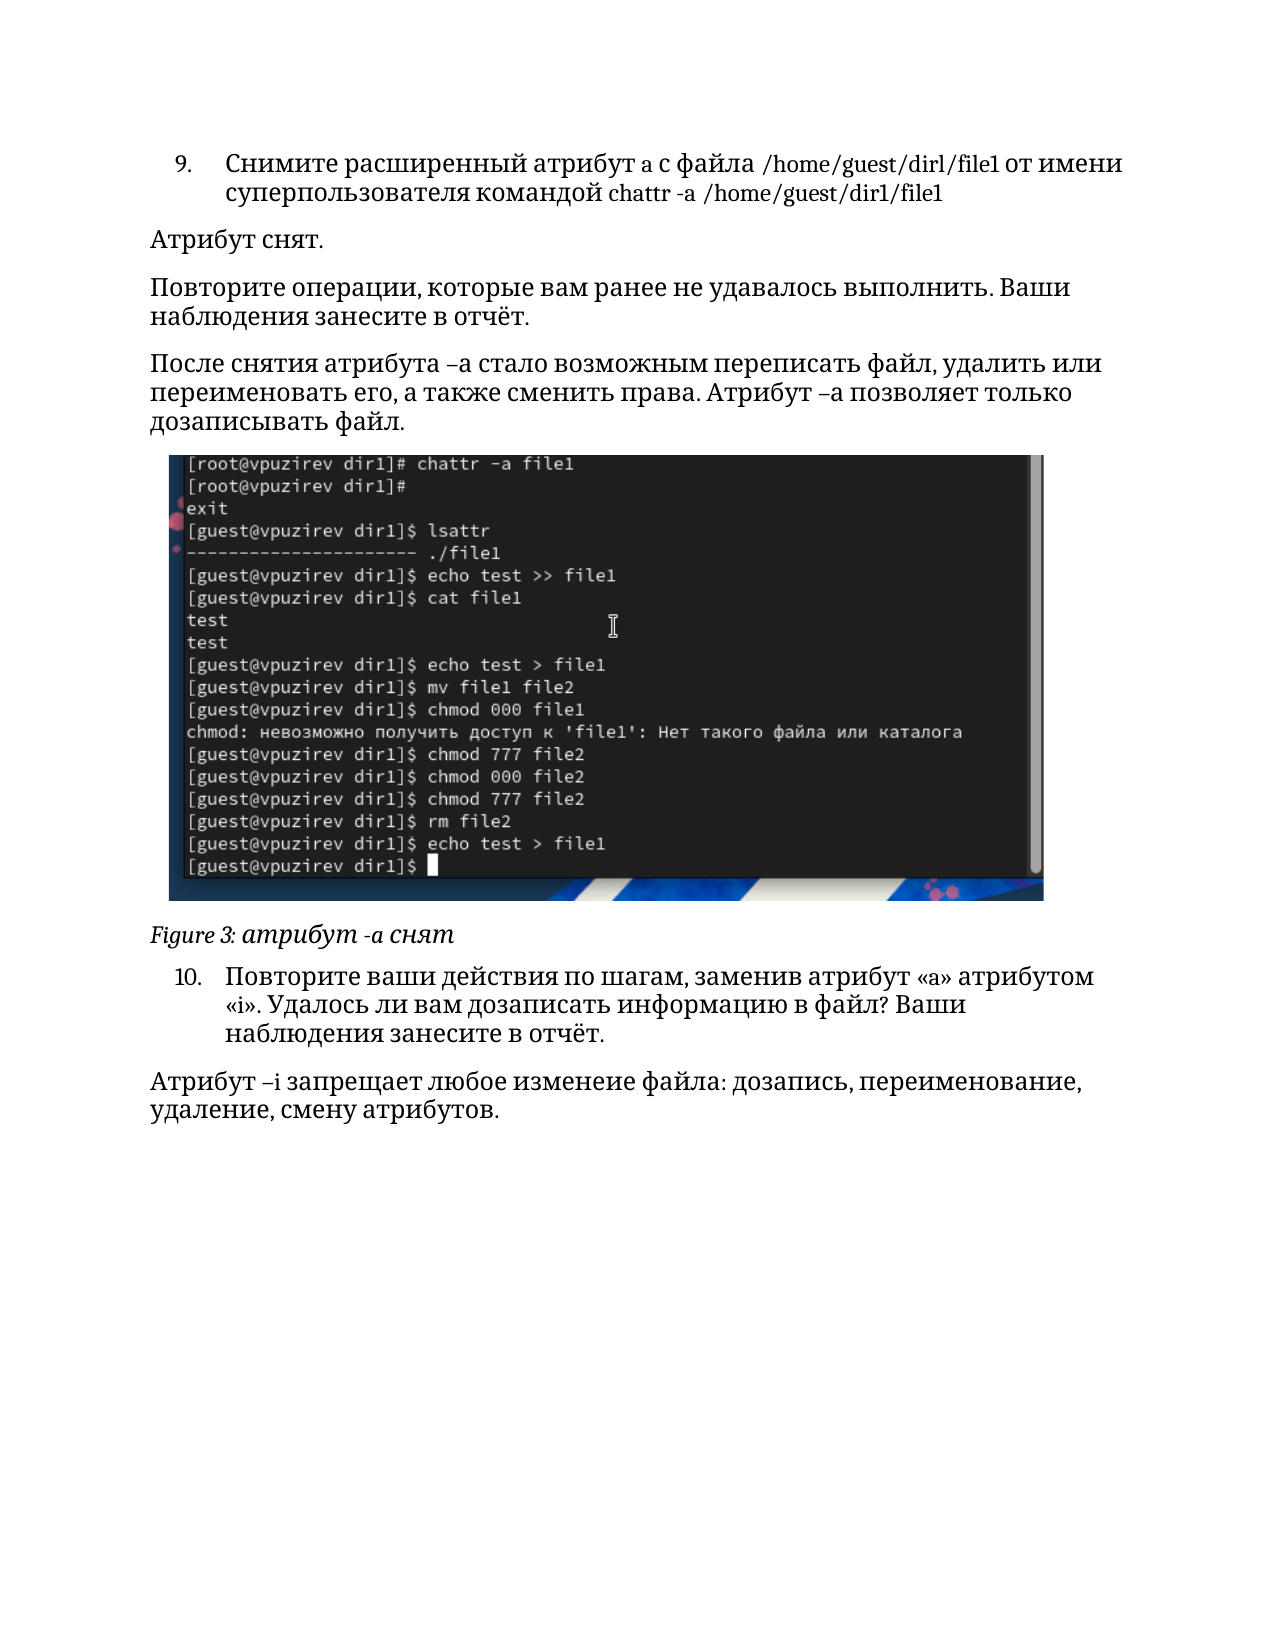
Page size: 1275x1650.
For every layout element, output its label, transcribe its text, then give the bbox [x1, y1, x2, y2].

text Повторите операции, которые вам ранее не удавалось выполнить. Ваши наблюдения занесите в отчёт. [150, 274, 1125, 331]
text Атрибут снят. [150, 226, 1125, 255]
text Атрибут –i запрещает любое изменеие файла: дозапись, переименование, удаление, смену атрибутов. [150, 1067, 1125, 1125]
text После снятия атрибута –а стало возможным переписать файл, удалить или переименовать его, а также сменить права. Атрибут –а позволяет только дозаписывать файл. [150, 350, 1125, 436]
picture [168, 455, 1044, 901]
text Figure 3: атрибут -a снят [150, 921, 1125, 950]
list Повторите ваши действия по шагам, заменив атрибут «a» атрибутом «i». Удалось ли вам дозаписать информацию в файл? Ваши наблюдения занесите в отчёт. [175, 962, 1125, 1049]
list Снимите расширенный атрибут a с файла /home/guest/dirl/file1 от имени суперпользователя командой chattr -a /home/guest/dir1/file1 [175, 150, 1125, 207]
